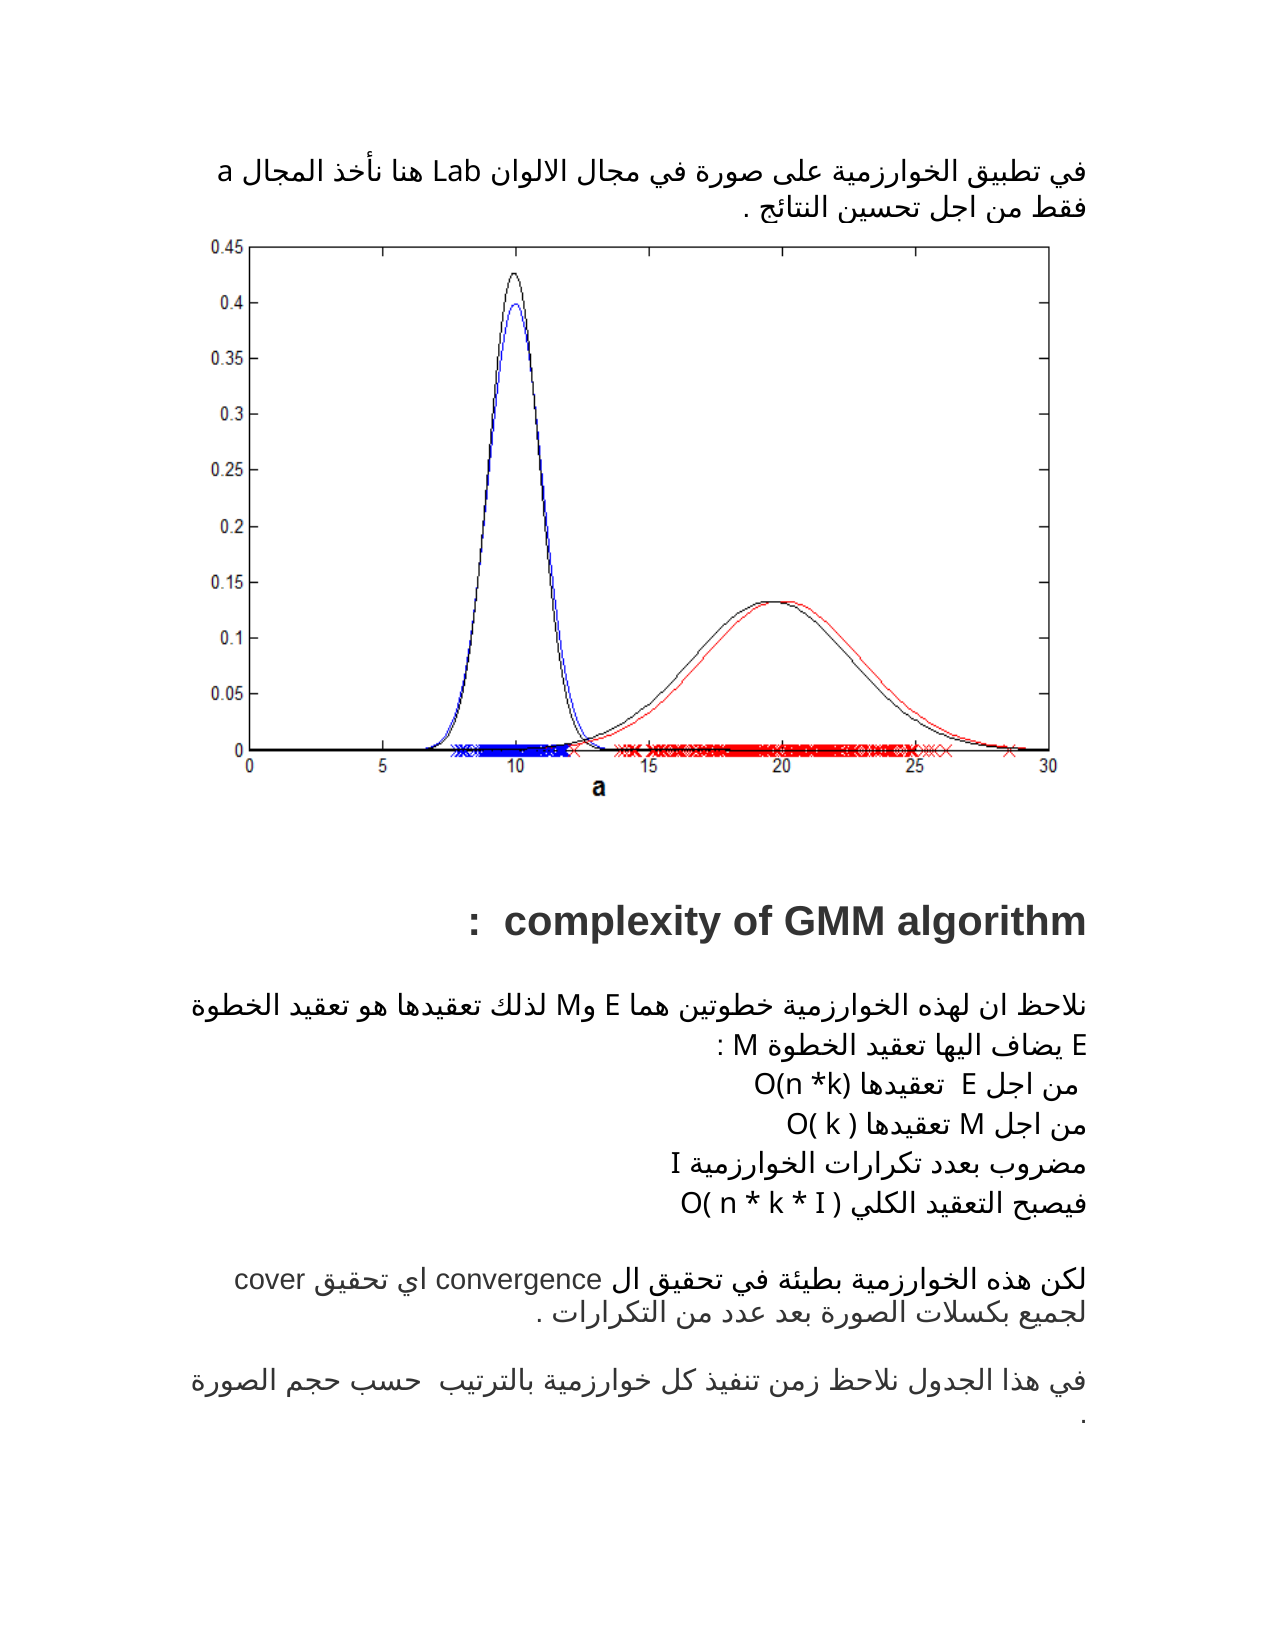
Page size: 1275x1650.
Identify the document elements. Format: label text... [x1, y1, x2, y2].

text لكن هذه الخوارزمية بطيئة في تحقيق ال convergence اي تحقيق cover لجميع بكسلات الصورة بعد عدد من التكرارات . [187, 1262, 1087, 1329]
text من اجل E تعقيدها O(n *k) [187, 1063, 1087, 1103]
picture [187, 223, 1088, 817]
text مضروب بعدد تكرارات الخوارزمية I [187, 1143, 1087, 1182]
text في هذا الجدول نلاحظ زمن تنفيذ كل خوارزمية بالترتيب حسب حجم الصورة . [187, 1362, 1087, 1429]
text complexity of GMM algorithm : [187, 896, 1087, 944]
text نلاحظ ان لهذه الخوارزمية خطوتين هما E وM لذلك تعقيدها هو تعقيد الخطوة E يضاف اليها تعقيد الخطوة M : [187, 984, 1087, 1063]
text في تطبيق الخوارزمية على صورة في مجال الالوان Lab هنا نأخذ المجال a فقط من اجل تحسين النتائج . [187, 150, 1087, 223]
text فيصبح التعقيد الكلي O( n * k * I ) [187, 1182, 1087, 1222]
text من اجل M تعقيدها O( k ) [187, 1103, 1087, 1143]
